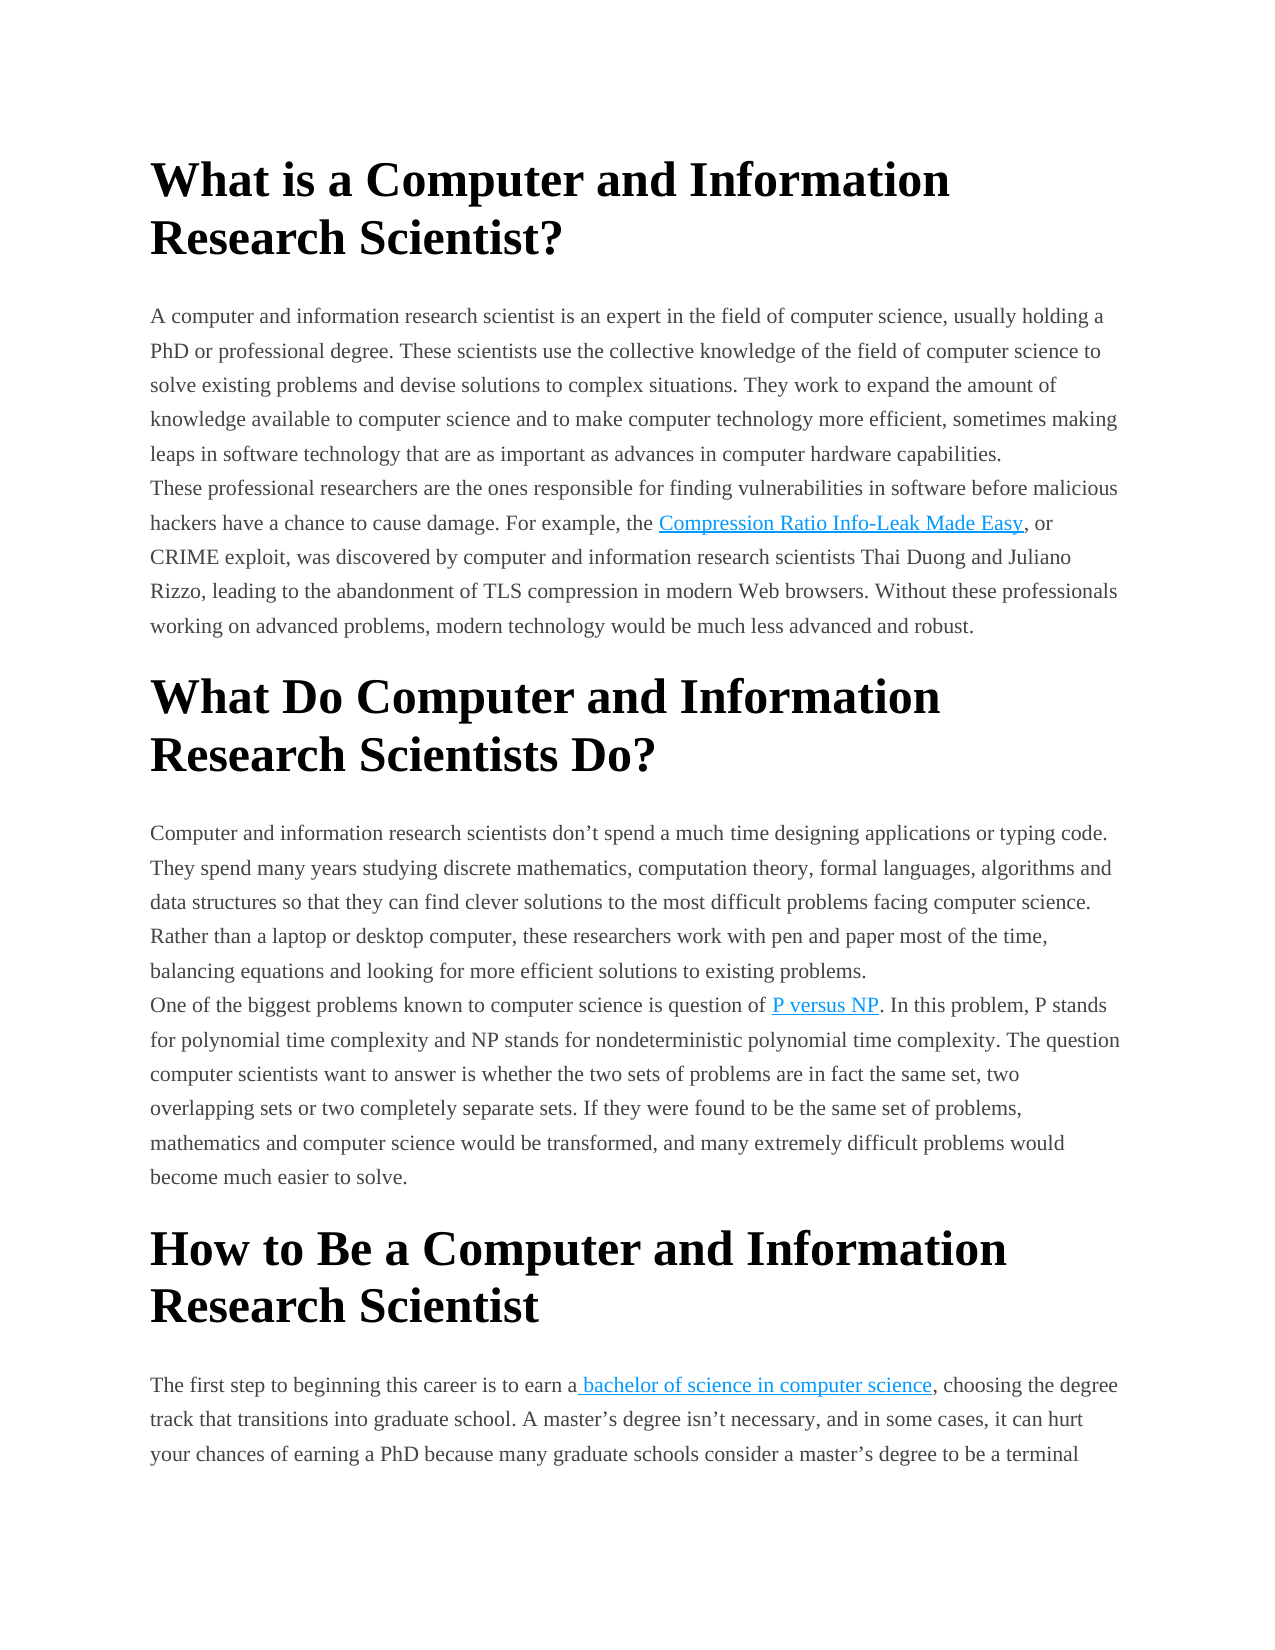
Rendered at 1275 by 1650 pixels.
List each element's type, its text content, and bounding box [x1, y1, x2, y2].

subtitle How to Be a Computer and Information Research Scientist [150, 1218, 1125, 1333]
text One of the biggest problems known to computer science is question of P versus NP. In this problem, P stands for polynomial time complexity and NP stands for nondeterministic polynomial time complexity. The question computer scientists want to answer is whether the two sets of problems are in fact the same set, two overlapping sets or two completely separate sets. If they were found to be the same set of problems, mathematics and computer science would be transformed, and many extremely difficult problems would become much easier to solve. [150, 983, 1125, 1189]
text Computer and information research scientists don’t spend a much time designing applications or typing code. They spend many years studying discrete mathematics, computation theory, formal languages, algorithms and data structures so that they can find clever solutions to the most difficult problems facing computer science. Rather than a laptop or desktop computer, these researchers work with pen and paper most of the time, balancing equations and looking for more efficient solutions to existing problems. [150, 811, 1125, 983]
text These professional researchers are the ones responsible for finding vulnerabilities in software before malicious hackers have a chance to cause damage. For example, the Compression Ratio Info-Leak Made Easy, or CRIME exploit, was discovered by computer and information research scientists Thai Duong and Juliano Rizzo, leading to the abandonment of TLS compression in modern Web browsers. Without these professionals working on advanced problems, modern technology would be much less advanced and robust. [150, 466, 1125, 638]
subtitle What is a Computer and Information Research Scientist? [150, 150, 1125, 265]
text A computer and information research scientist is an expert in the field of computer science, usually holding a PhD or professional degree. These scientists use the collective knowledge of the field of computer science to solve existing problems and devise solutions to complex situations. They work to expand the amount of knowledge available to computer science and to make computer technology more efficient, sometimes making leaps in software technology that are as important as advances in computer hardware capabilities. [150, 294, 1125, 466]
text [150, 1363, 1125, 1466]
subtitle What Do Computer and Information Research Scientists Do? [150, 667, 1125, 782]
